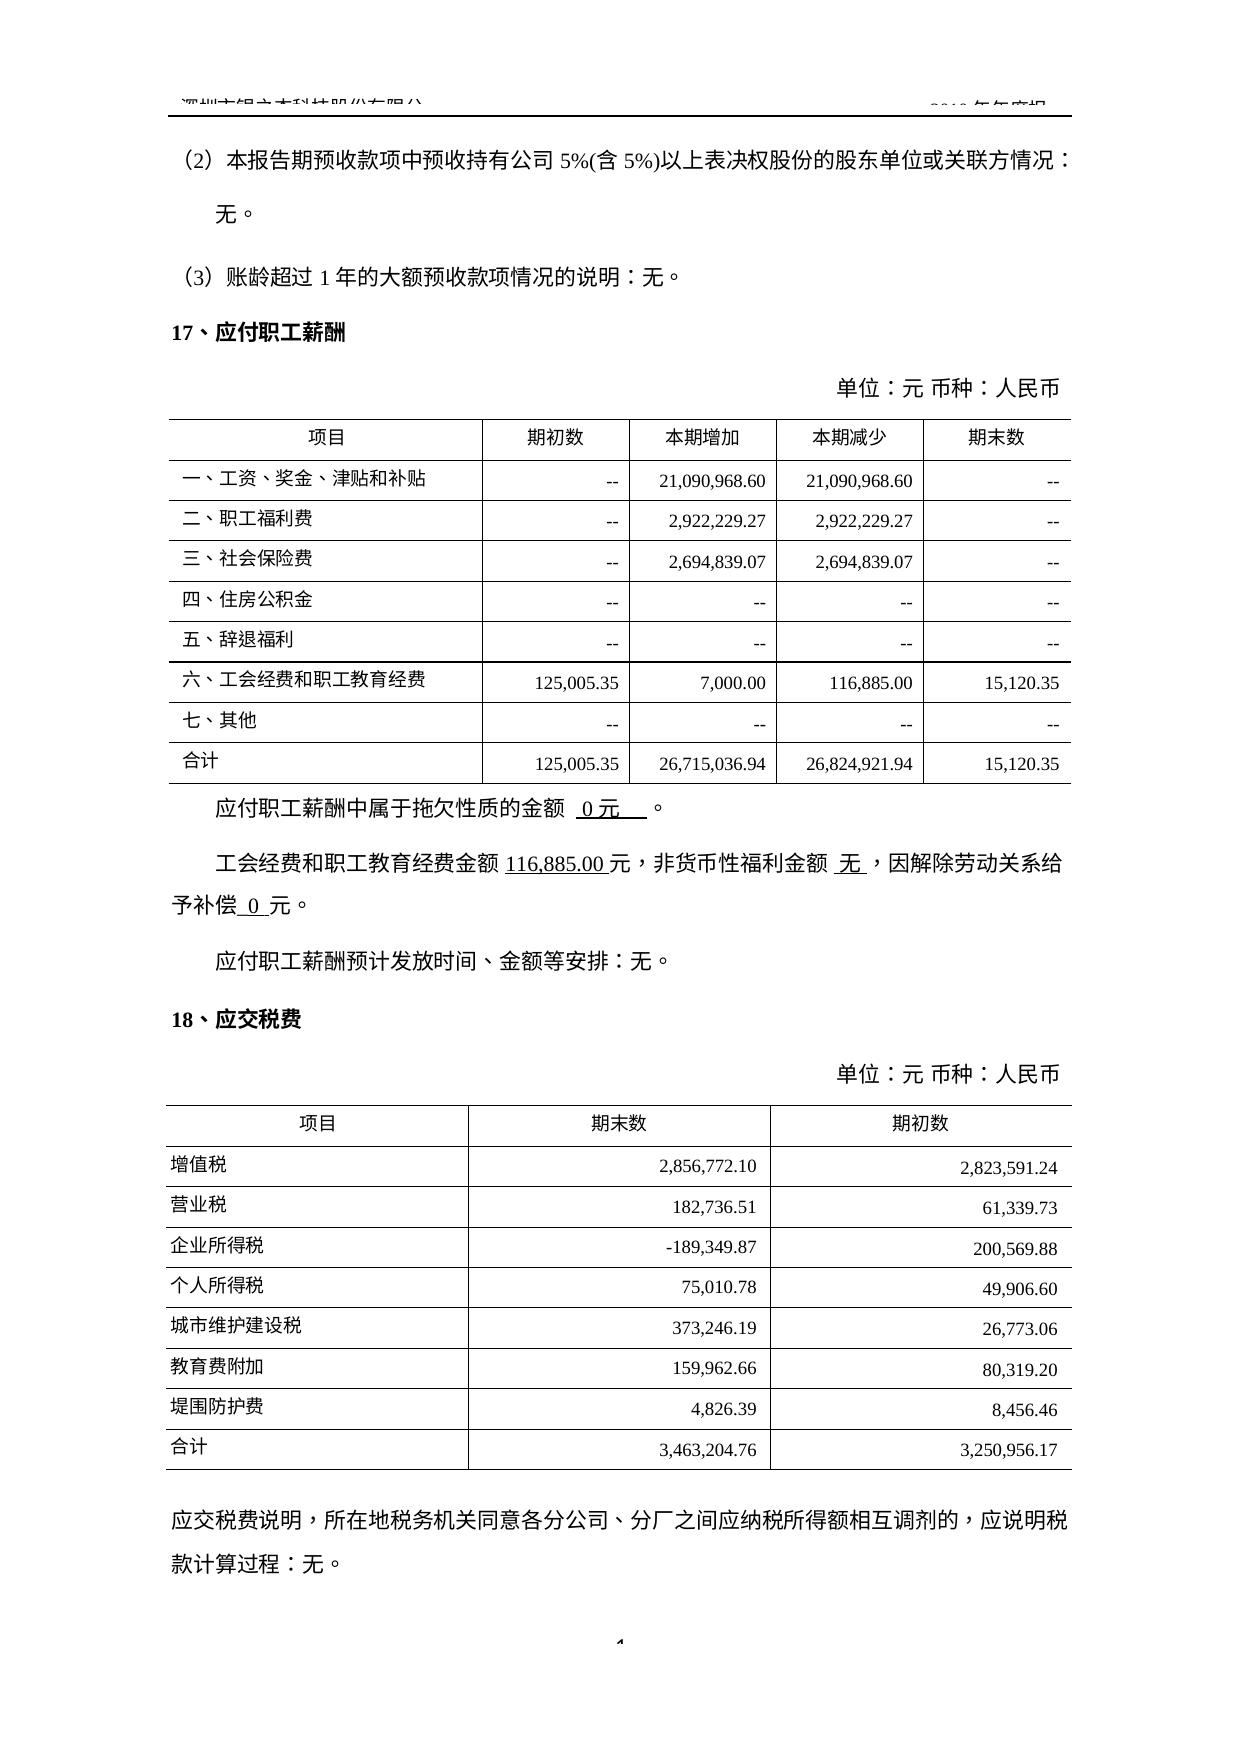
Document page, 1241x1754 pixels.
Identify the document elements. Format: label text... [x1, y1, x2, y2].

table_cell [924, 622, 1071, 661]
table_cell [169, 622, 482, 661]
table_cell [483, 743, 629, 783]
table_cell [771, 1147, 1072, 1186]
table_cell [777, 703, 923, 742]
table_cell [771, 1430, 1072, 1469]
text 17、应付职工薪酬 [171, 317, 1077, 347]
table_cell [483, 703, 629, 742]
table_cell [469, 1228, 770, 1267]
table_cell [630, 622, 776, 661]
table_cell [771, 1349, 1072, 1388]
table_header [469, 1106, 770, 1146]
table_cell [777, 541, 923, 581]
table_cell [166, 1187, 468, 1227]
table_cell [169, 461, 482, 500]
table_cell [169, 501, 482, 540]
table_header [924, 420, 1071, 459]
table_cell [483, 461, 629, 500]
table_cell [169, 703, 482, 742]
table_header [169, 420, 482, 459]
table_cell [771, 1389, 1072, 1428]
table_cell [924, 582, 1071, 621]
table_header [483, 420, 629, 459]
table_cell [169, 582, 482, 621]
text 18、应交税费 [171, 1004, 1077, 1033]
text 单位：元 币种：人民币 [154, 1059, 1061, 1089]
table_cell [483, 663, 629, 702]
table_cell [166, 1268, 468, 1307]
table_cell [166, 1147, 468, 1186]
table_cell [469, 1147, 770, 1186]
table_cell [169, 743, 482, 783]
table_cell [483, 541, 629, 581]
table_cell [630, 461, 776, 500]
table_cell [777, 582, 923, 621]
text 工会经费和职工教育经费金额 116,885.00 元，非货币性福利金额 无 ，因解除劳动关系给 予补偿_0 元。 [171, 848, 1068, 919]
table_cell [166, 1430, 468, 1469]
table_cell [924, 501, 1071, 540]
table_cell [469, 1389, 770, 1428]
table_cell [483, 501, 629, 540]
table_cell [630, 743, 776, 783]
text 单位：元 币种：人民币 [154, 373, 1061, 402]
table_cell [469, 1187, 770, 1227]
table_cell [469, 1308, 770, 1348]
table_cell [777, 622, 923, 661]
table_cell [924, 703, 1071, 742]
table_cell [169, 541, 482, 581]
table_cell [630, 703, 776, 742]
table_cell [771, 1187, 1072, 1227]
text 应付职工薪酬中属于拖欠性质的金额 0 元 。 [215, 793, 1077, 822]
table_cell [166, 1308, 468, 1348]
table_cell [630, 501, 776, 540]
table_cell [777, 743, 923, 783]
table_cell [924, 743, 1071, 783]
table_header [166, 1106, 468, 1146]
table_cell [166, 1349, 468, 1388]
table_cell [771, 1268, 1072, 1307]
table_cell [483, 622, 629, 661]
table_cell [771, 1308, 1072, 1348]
text 应付职工薪酬预计发放时间、金额等安排：无。 [215, 946, 1077, 976]
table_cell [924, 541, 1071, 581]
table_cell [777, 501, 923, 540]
text 应交税费说明，所在地税务机关同意各分公司、分厂之间应纳税所得额相互调剂的，应说明税 款计算过程：无。 [171, 1505, 1070, 1579]
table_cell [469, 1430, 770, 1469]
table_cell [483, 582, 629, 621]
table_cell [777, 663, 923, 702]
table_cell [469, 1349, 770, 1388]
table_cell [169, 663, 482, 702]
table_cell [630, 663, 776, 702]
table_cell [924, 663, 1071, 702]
text （3）账龄超过 1 年的大额预收款项情况的说明：无。 [171, 262, 1077, 291]
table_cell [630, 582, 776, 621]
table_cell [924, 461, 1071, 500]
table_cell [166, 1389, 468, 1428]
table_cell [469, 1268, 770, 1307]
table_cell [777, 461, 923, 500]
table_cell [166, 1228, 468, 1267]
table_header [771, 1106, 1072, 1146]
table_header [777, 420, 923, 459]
text （2）本报告期预收款项中预收持有公司 5%(含 5%)以上表决权股份的股东单位或关联方情况： 无。 [171, 145, 1077, 229]
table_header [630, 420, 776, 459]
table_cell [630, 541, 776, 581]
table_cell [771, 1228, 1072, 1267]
